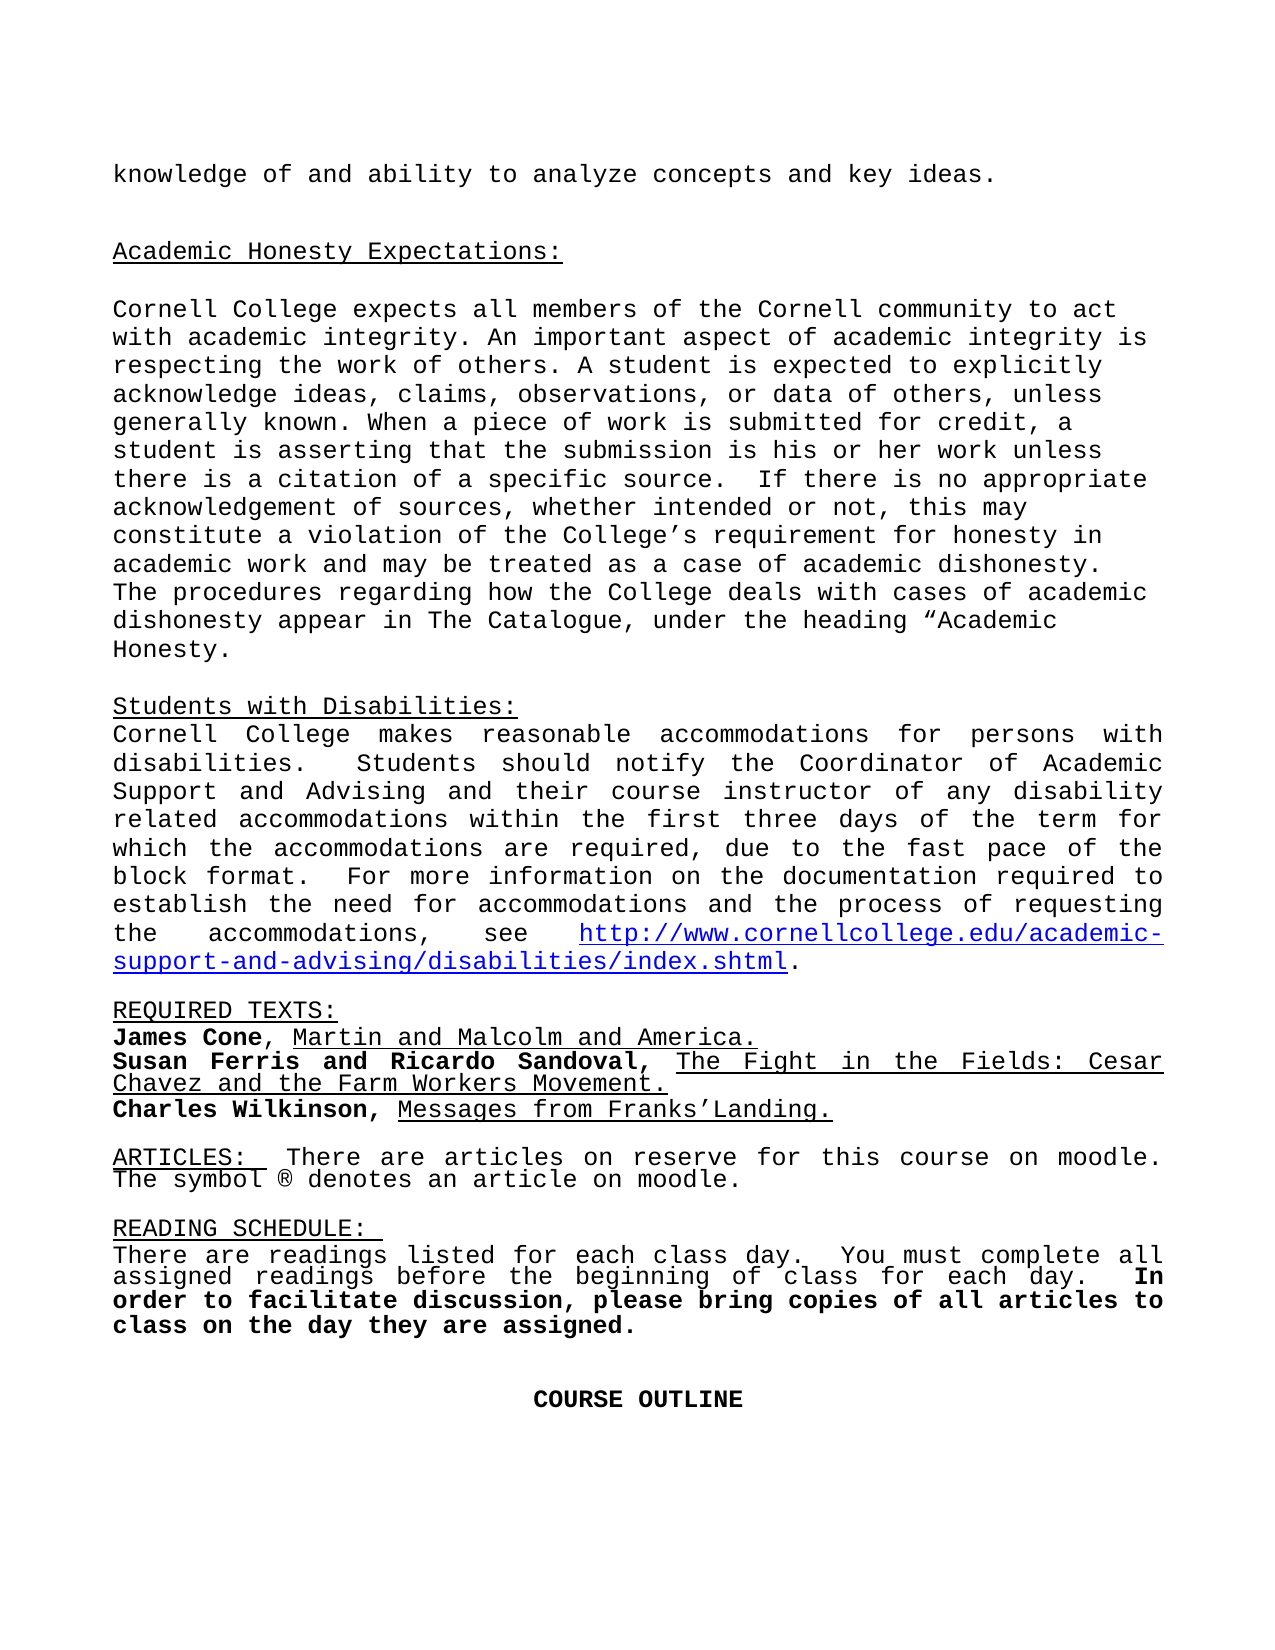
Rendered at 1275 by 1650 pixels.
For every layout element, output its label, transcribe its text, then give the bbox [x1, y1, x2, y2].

text ARTICLES: There are articles on reserve for this course on moodle. The symbol ® denotes an article on moodle. [112, 1147, 1164, 1195]
subtitle Academic Honesty Expectations: [112, 239, 1164, 267]
subtitle READING SCHEDULE: [112, 1216, 1164, 1244]
text James Cone, Martin and Malcolm and . [112, 1026, 1164, 1050]
text Susan Ferris and Ricardo Sandoval, The Fight in the Fields: Cesar Chavez and the Farm Workers Movement. [112, 1050, 1164, 1098]
subtitle Students with Disabilities: [112, 694, 1164, 722]
text Cornell College expects all members of the Cornell community to act with academic integrity. An important aspect of academic integrity is respecting the work of others. A student is expected to explicitly acknowledge ideas, claims, observations, or data of others, unless generally known. When a piece of work is submitted for credit, a student is asserting that the submission is his or her work unless there is a citation of a specific source. If there is no appropriate acknowledgement of sources, whether intended or not, this may constitute a violation of the College’s requirement for honesty in academic work and may be treated as a case of academic dishonesty. The procedures regarding how the College deals with cases of academic dishonesty appear in The Catalogue, under the heading “Academic Honesty. [112, 296, 1164, 664]
text There are readings listed for each class day. You must complete all assigned readings before the beginning of class for each day. In order to facilitate discussion, please bring copies of all articles to class on the day they are assigned. [112, 1244, 1164, 1341]
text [112, 161, 1164, 189]
subtitle COURSE OUTLINE [112, 1389, 1164, 1413]
text Cornell College makes reasonable accommodations for persons with disabilities. Students should notify the Coordinator of Academic Support and Advising and their course instructor of any disability related accommodations within the first three days of the term for which the accommodations are required, due to the fast pace of the block format. For more information on the documentation required to establish the need for accommodations and the process of requesting the accommodations, see http://www.cornellcollege.edu/academic-support-and-advising/disabilities/index.shtml. [112, 722, 1164, 977]
text Charles Wilkinson, Messages from Franks’Landing. [112, 1098, 1164, 1123]
subtitle REQUIRED TEXTS: [112, 998, 1164, 1026]
